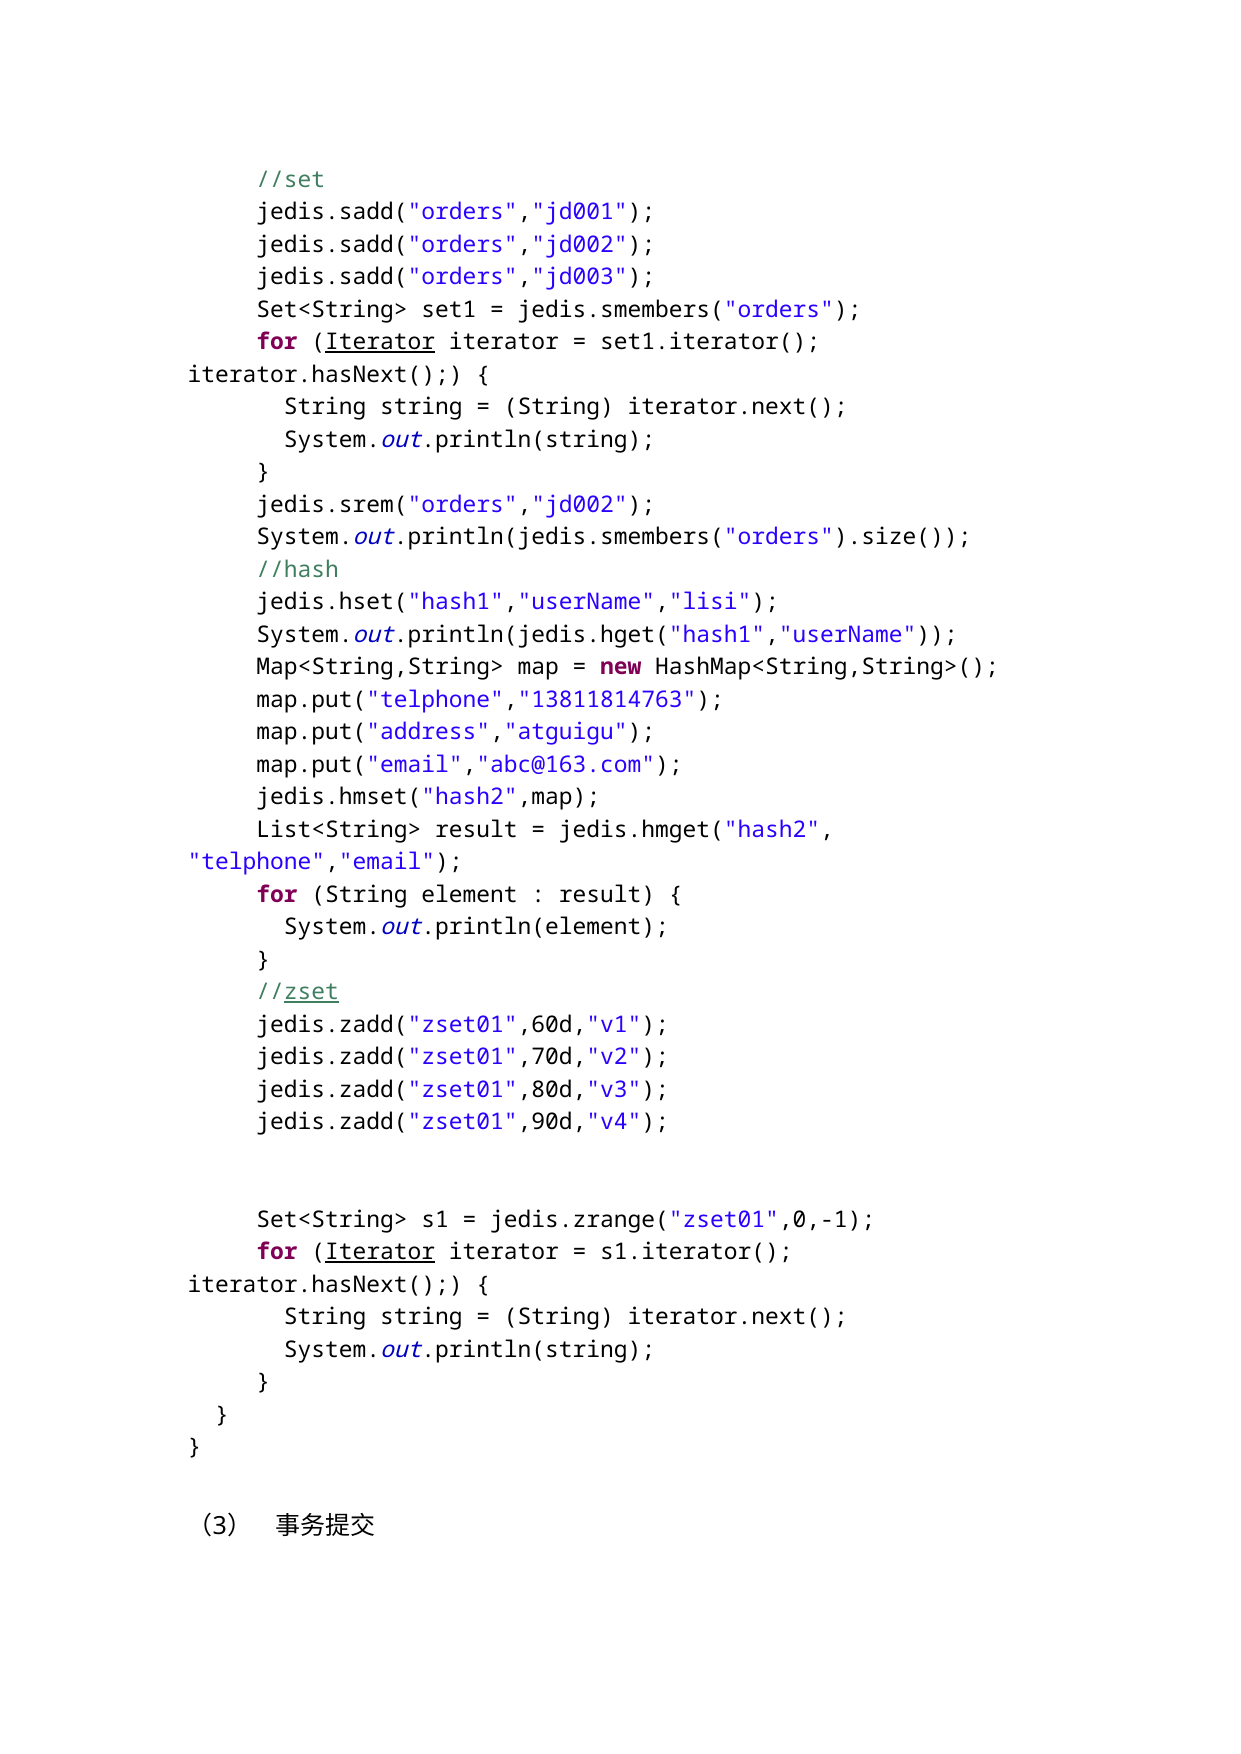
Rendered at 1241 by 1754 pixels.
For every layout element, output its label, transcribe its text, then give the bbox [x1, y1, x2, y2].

text jedis.sadd("orders","jd002"); [187, 227, 1053, 259]
text //set [187, 162, 1053, 194]
text List<String> result = jedis.hmget("hash2", "telphone","email"); [187, 812, 1053, 877]
text System.out.println(string); [187, 422, 1053, 454]
text System.out.println(string); [187, 1332, 1053, 1364]
text jedis.zadd("zset01",90d,"v4"); [187, 1104, 1053, 1137]
text jedis.zadd("zset01",60d,"v1"); [187, 1007, 1053, 1039]
text Set<String> set1 = jedis.smembers("orders"); [187, 292, 1053, 324]
text map.put("telphone","13811814763"); [187, 682, 1053, 714]
text String string = (String) iterator.next(); [187, 389, 1053, 422]
text jedis.zadd("zset01",80d,"v3"); [187, 1072, 1053, 1104]
text jedis.sadd("orders","jd003"); [187, 259, 1053, 292]
list 事务提交 [187, 1491, 1053, 1556]
text for (Iterator iterator = s1.iterator(); iterator.hasNext();) { [187, 1234, 1053, 1299]
text } [187, 942, 1053, 974]
text //hash [187, 552, 1053, 584]
text map.put("address","atguigu"); [187, 714, 1053, 747]
text System.out.println(element); [187, 909, 1053, 942]
text //zset [187, 974, 1053, 1007]
text jedis.sadd("orders","jd001"); [187, 194, 1053, 227]
text for (Iterator iterator = set1.iterator(); iterator.hasNext();) { [187, 324, 1053, 389]
text } [187, 1397, 1053, 1429]
text System.out.println(jedis.smembers("orders").size()); [187, 519, 1053, 552]
text for (String element : result) { [187, 877, 1053, 909]
text jedis.hmset("hash2",map); [187, 779, 1053, 812]
text } [187, 1429, 1053, 1462]
text map.put("email","abc@163.com"); [187, 747, 1053, 779]
text System.out.println(jedis.hget("hash1","userName")); [187, 617, 1053, 649]
text jedis.zadd("zset01",70d,"v2"); [187, 1039, 1053, 1072]
text } [187, 454, 1053, 487]
text Map<String,String> map = new HashMap<String,String>(); [187, 649, 1053, 682]
text String string = (String) iterator.next(); [187, 1299, 1053, 1332]
text jedis.hset("hash1","userName","lisi"); [187, 584, 1053, 617]
text jedis.srem("orders","jd002"); [187, 487, 1053, 519]
text } [187, 1364, 1053, 1397]
text Set<String> s1 = jedis.zrange("zset01",0,-1); [187, 1202, 1053, 1234]
